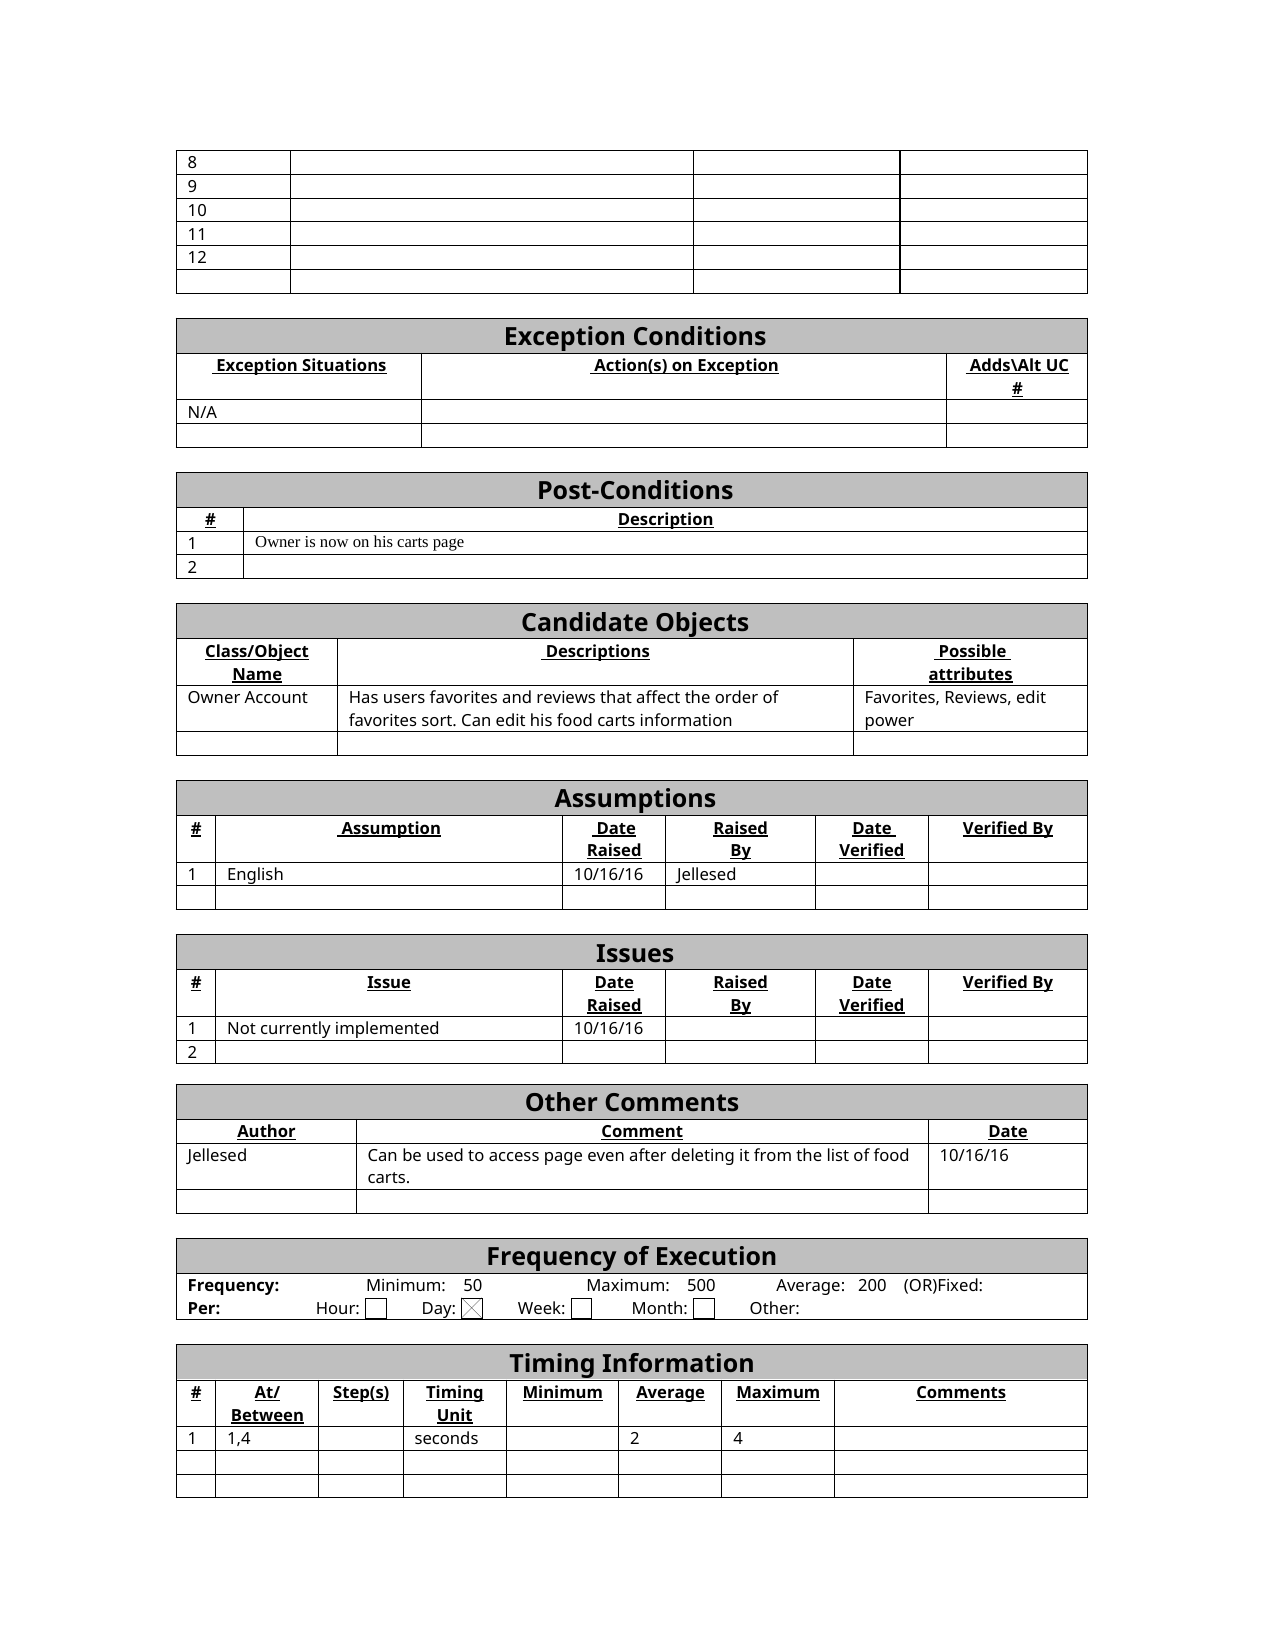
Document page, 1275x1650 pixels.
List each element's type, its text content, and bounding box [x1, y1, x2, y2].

table_cell [507, 1427, 618, 1450]
table_cell [563, 1041, 665, 1063]
table_cell # [177, 970, 215, 1016]
table_cell Can be used to access page even after deleting it from the list of food carts. [357, 1144, 928, 1189]
table_cell [901, 222, 1087, 245]
table_cell Minimum [507, 1381, 618, 1426]
table_cell Timing Unit [404, 1381, 506, 1426]
table_cell [694, 270, 899, 292]
table_cell [216, 1451, 318, 1473]
table_cell 2 [619, 1427, 721, 1450]
table_cell [901, 199, 1087, 221]
table_cell [177, 270, 290, 292]
table_cell [666, 1041, 815, 1063]
table_cell [901, 246, 1087, 269]
table_cell 9 [177, 175, 290, 197]
table_cell [694, 222, 899, 245]
table_header Exception Conditions [177, 319, 1087, 353]
table_cell Possible attributes [854, 639, 1087, 685]
table_cell 1 [177, 863, 215, 885]
table_header Post-Conditions [177, 473, 1087, 507]
table_cell 1,4 [216, 1427, 318, 1450]
table_cell 10/16/16 [563, 863, 665, 885]
table_cell Owner Account [177, 686, 337, 731]
table_cell [507, 1475, 618, 1497]
table_cell 10/16/16 [563, 1017, 665, 1039]
table_cell N/A [177, 400, 421, 423]
table_cell seconds [404, 1427, 506, 1450]
table_cell [244, 555, 1087, 578]
table_cell At/ Between [216, 1381, 318, 1426]
table_cell # [177, 1381, 215, 1426]
table_cell [929, 1017, 1087, 1039]
table_cell [722, 1475, 834, 1497]
table_cell Verified By [929, 816, 1087, 862]
table_cell Action(s) on Exception [422, 354, 946, 399]
table_cell Description [244, 508, 1087, 531]
table_cell [854, 732, 1087, 755]
table_cell [722, 1451, 834, 1473]
table_cell Date Verified [816, 970, 928, 1016]
table_cell [177, 1451, 215, 1473]
table_cell [177, 1190, 356, 1213]
table_cell [929, 886, 1087, 909]
table_cell [835, 1451, 1087, 1473]
table_cell [835, 1427, 1087, 1450]
table_cell [929, 863, 1087, 885]
table_cell [319, 1451, 403, 1473]
table_cell [694, 151, 899, 174]
table_cell 12 [177, 246, 290, 269]
table_cell Verified By [929, 970, 1087, 1016]
table_cell [422, 400, 946, 423]
table_cell Assumption [216, 816, 562, 862]
table_cell Comments [835, 1381, 1087, 1426]
table_cell [816, 1041, 928, 1063]
table_cell [901, 270, 1087, 292]
table_cell [291, 222, 693, 245]
table_cell [291, 151, 693, 174]
table_cell [216, 1041, 562, 1063]
table_cell Date Raised [563, 970, 665, 1016]
table_cell 1 [177, 1427, 215, 1450]
table_cell English [216, 863, 562, 885]
table_cell Has users favorites and reviews that affect the order of favorites sort. Can edit his food carts information [338, 686, 853, 731]
table_cell [291, 246, 693, 269]
table_cell Not currently implemented [216, 1017, 562, 1039]
table_cell [216, 886, 562, 909]
table_cell 2 [177, 1041, 215, 1063]
table_cell Jellesed [177, 1144, 356, 1189]
table_header Issues [177, 935, 1087, 969]
table_cell [666, 886, 815, 909]
table_cell 8 [177, 151, 290, 174]
table_header Candidate Objects [177, 604, 1087, 638]
table_cell [694, 175, 899, 197]
table_cell [816, 1017, 928, 1039]
table_cell [816, 863, 928, 885]
table_cell [694, 199, 899, 221]
table_cell # [177, 816, 215, 862]
table_header Other Comments [177, 1085, 1087, 1119]
table_cell Descriptions [338, 639, 853, 685]
table_cell Jellesed [666, 863, 815, 885]
table_cell Class/Object Name [177, 639, 337, 685]
table_cell 10/16/16 [929, 1144, 1087, 1189]
table_cell Raised By [666, 816, 815, 862]
table_cell [422, 424, 946, 447]
table_cell Issue [216, 970, 562, 1016]
table_header Frequency of Execution [177, 1239, 1087, 1273]
table_cell [404, 1475, 506, 1497]
table_cell [291, 270, 693, 292]
table_cell [291, 175, 693, 197]
table_cell Maximum [722, 1381, 834, 1426]
table_cell [177, 886, 215, 909]
table_cell Step(s) [319, 1381, 403, 1426]
table_cell [929, 1190, 1087, 1213]
table_cell [319, 1475, 403, 1497]
table_cell Author [177, 1120, 356, 1142]
table_cell 1 [177, 1017, 215, 1039]
table_cell [216, 1475, 318, 1497]
table_cell 2 [177, 555, 243, 578]
table_cell Date Raised [563, 816, 665, 862]
table_cell Favorites, Reviews, edit power [854, 686, 1087, 731]
table_cell [507, 1451, 618, 1473]
table_cell Owner is now on his carts page [244, 532, 1087, 554]
table_cell [666, 1017, 815, 1039]
table_cell [338, 732, 853, 755]
table_cell [563, 886, 665, 909]
table_cell Comment [357, 1120, 928, 1142]
table_cell [404, 1451, 506, 1473]
table_cell 4 [722, 1427, 834, 1450]
table_cell [357, 1190, 928, 1213]
table_cell [901, 175, 1087, 197]
table_cell [619, 1451, 721, 1473]
table_cell Adds\Alt UC # [947, 354, 1087, 399]
table_cell 11 [177, 222, 290, 245]
table_cell [319, 1427, 403, 1450]
table_cell [694, 246, 899, 269]
table_cell [947, 400, 1087, 423]
table_cell [619, 1475, 721, 1497]
table_cell Date [929, 1120, 1087, 1142]
table_header Timing Information [177, 1345, 1087, 1379]
table_header Assumptions [177, 781, 1087, 815]
table_cell Exception Situations [177, 354, 421, 399]
table_cell [291, 199, 693, 221]
table_cell [901, 151, 1087, 174]
table_cell [177, 424, 421, 447]
table_cell Date Verified [816, 816, 928, 862]
table_cell Average [619, 1381, 721, 1426]
table_cell Raised By [666, 970, 815, 1016]
table_cell [835, 1475, 1087, 1497]
table_cell [947, 424, 1087, 447]
table_cell # [177, 508, 243, 531]
table_cell [929, 1041, 1087, 1063]
table_cell [177, 732, 337, 755]
table_cell [177, 1475, 215, 1497]
table_cell Frequency: Minimum: 50 Maximum: 500 Average: 200 (OR)Fixed: Per: Hour: Day: Week: Month: Other: [177, 1274, 1087, 1319]
table_cell 10 [177, 199, 290, 221]
table_cell [816, 886, 928, 909]
table_cell 1 [177, 532, 243, 554]
